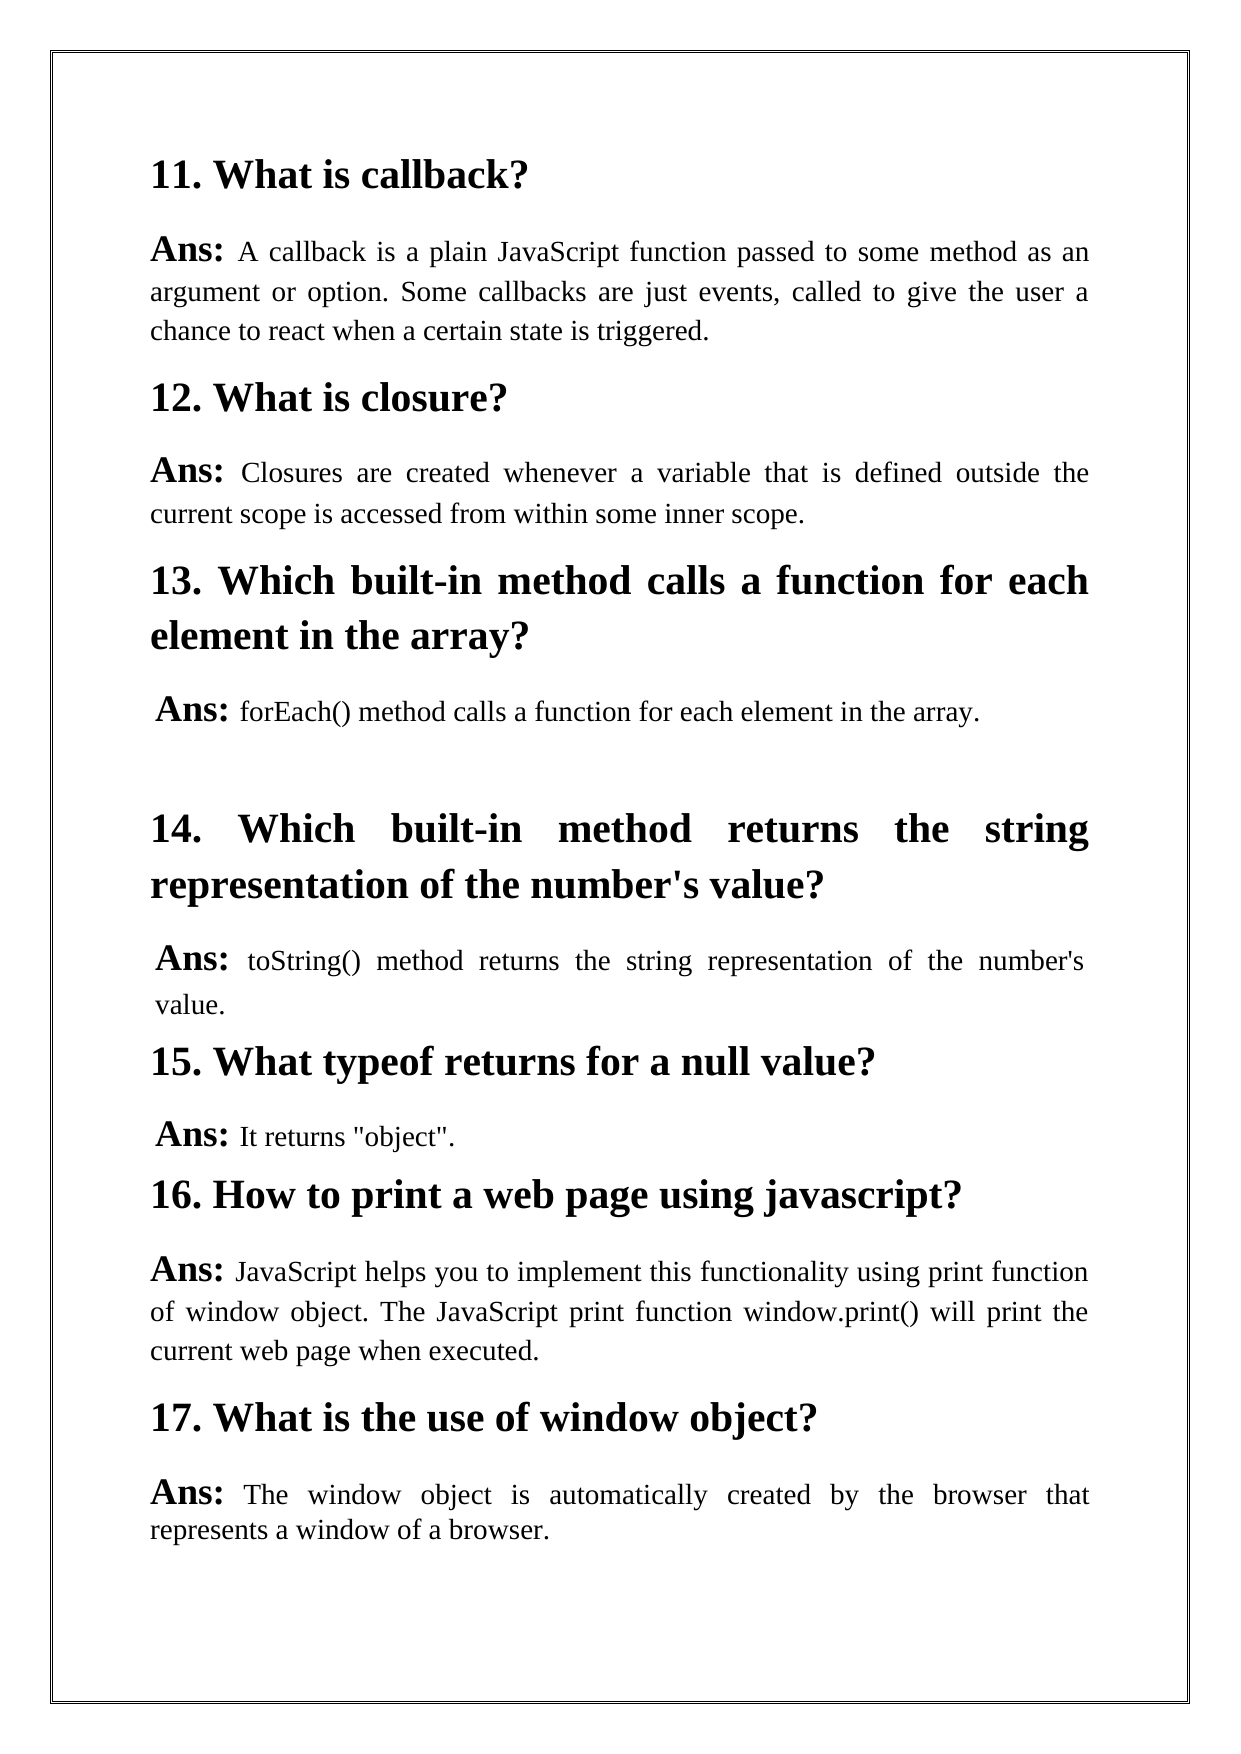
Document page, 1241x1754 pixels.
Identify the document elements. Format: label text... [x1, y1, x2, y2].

text Ans: The window object is automatically created by the browser that represents a window of a browser. [150, 1469, 1090, 1546]
text Ans: toString() method returns the string representation of the number's value. [155, 935, 1085, 1021]
text Ans: A callback is a plain JavaScript function passed to some method as an argument or option. Some callbacks are just events, called to give the user a chance to react when a certain state is triggered. [150, 226, 1090, 274]
text 13. Which built-in method calls a function for each element in the array? [150, 555, 1090, 658]
text 15. What typeof returns for a null value? [150, 1036, 1090, 1084]
text Ans: JavaScript helps you to implement this functionality using print function of window object. The JavaScript print function window.print() will print the current web page when executed. [150, 1246, 1090, 1294]
text Ans: A callback is a plain JavaScript function passed to some method as an argument or option. Some callbacks are just events, called to give the user a chance to react when a certain state is triggered. [150, 308, 1090, 346]
subtitle 17. What is the use of window object? [150, 1392, 1090, 1440]
text Ans: It returns "object". [155, 1112, 1085, 1155]
text Ans: forEach() method calls a function for each element in the array. [155, 686, 1085, 729]
text 12. What is closure? [150, 372, 1090, 420]
text 11. What is callback? [150, 150, 1090, 198]
text Ans: Closures are created whenever a variable that is defined outside the current scope is accessed from within some inner scope. [150, 448, 1090, 529]
text 16. How to print a web page using javascript? [150, 1170, 1090, 1218]
text 14. Which built-in method returns the string representation of the number's value? [150, 804, 1090, 907]
text Ans: JavaScript helps you to implement this functionality using print function of window object. The JavaScript print function window.print() will print the current web page when executed. [150, 1328, 1090, 1366]
